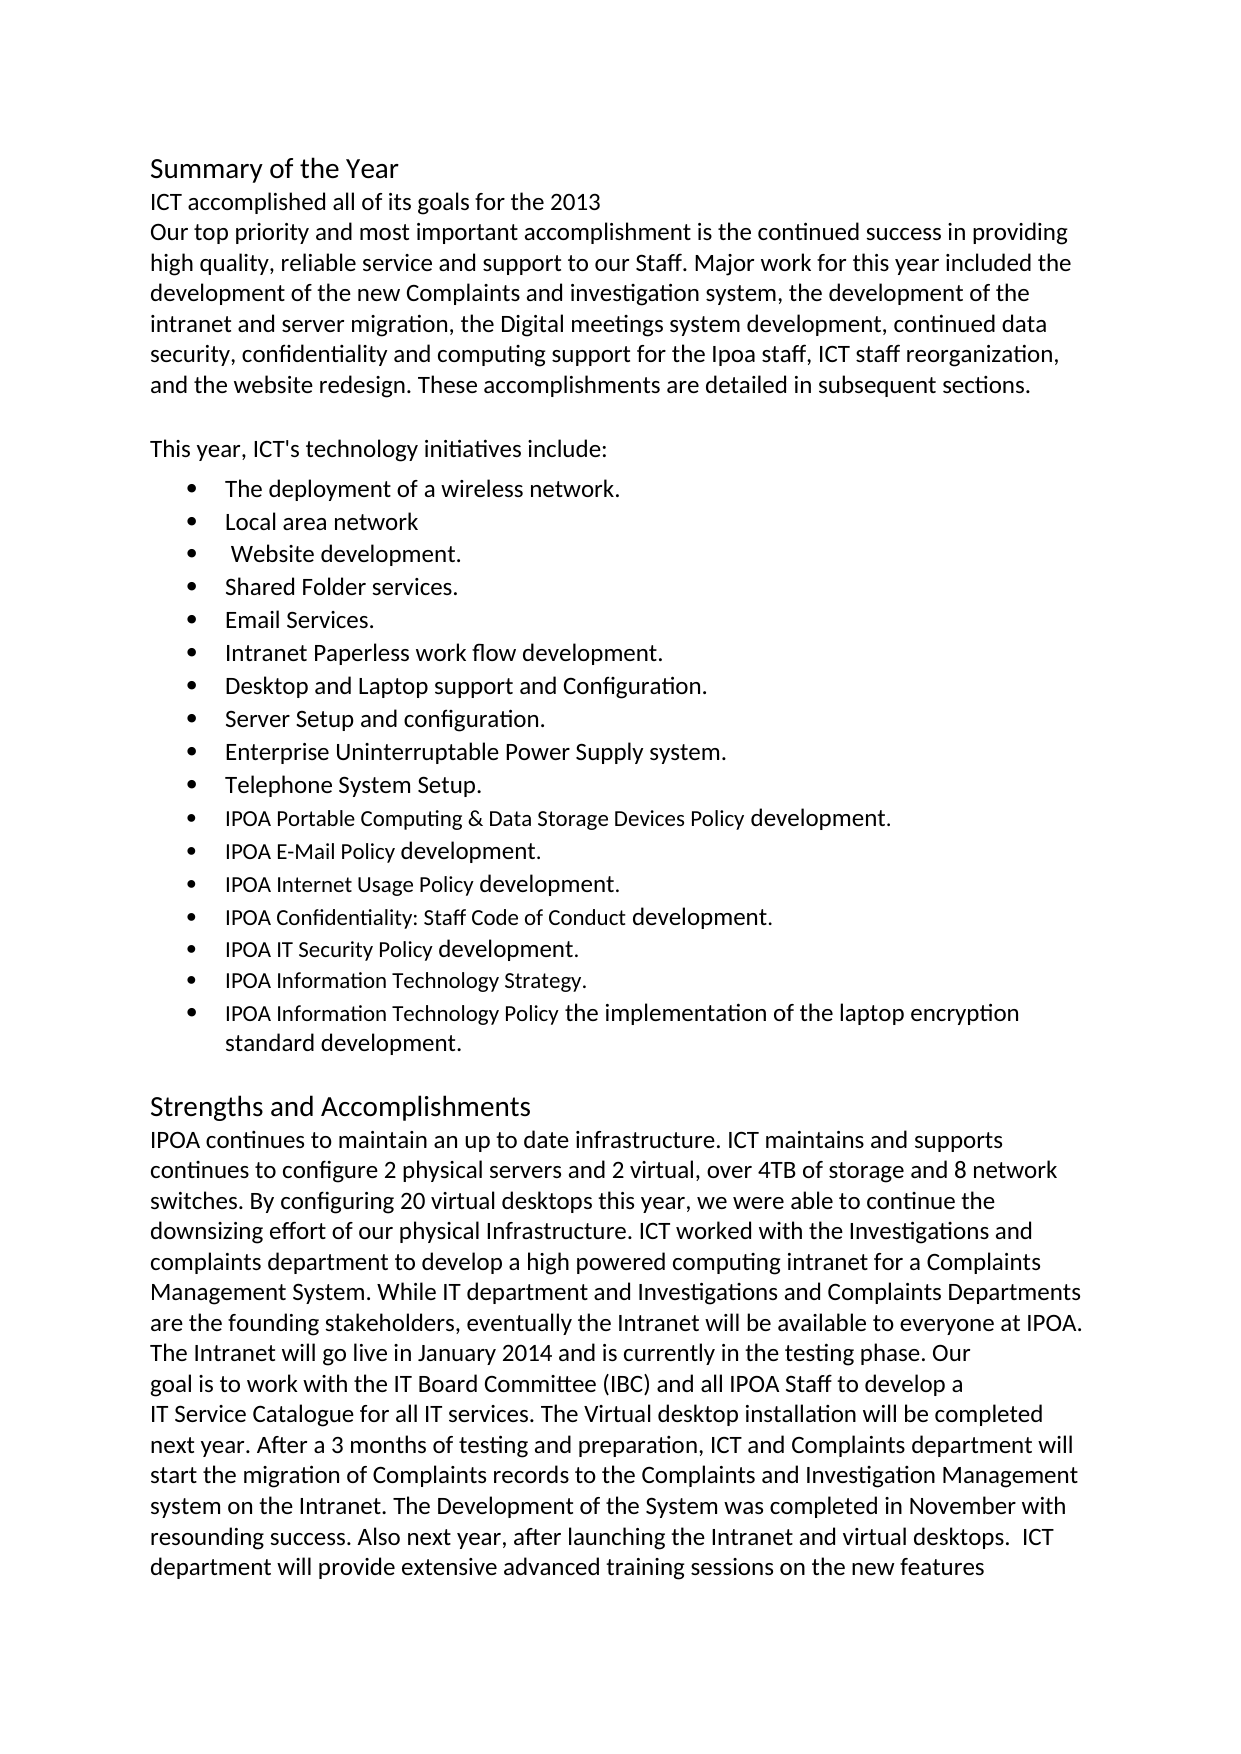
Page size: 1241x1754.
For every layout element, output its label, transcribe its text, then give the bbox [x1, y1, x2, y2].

text This year, ICT's technology initiatives include: [150, 433, 1090, 464]
list IPOA E-Mail Policy development. [187, 835, 1090, 865]
list Telephone System Setup. [187, 769, 1090, 799]
list Email Services. [187, 604, 1090, 635]
text ICT accomplished all of its goals for the 2013 [150, 186, 1090, 216]
text IPOA continues to maintain an up to date infrastructure. ICT maintains and supports continues to configure 2 physical servers and 2 virtual, over 4TB of storage and 8 network switches. By configuring 20 virtual desktops this year, we were able to continue the downsizing effort of our physical Infrastructure. ICT worked with the Investigations and complaints department to develop a high powered computing intranet for a Complaints Management System. While IT department and Investigations and Complaints Departments are the founding stakeholders, eventually the Intranet will be available to everyone at IPOA. [150, 1124, 1090, 1337]
text Summary of the Year [150, 150, 1090, 186]
text Strengths and Accomplishments [150, 1088, 1090, 1124]
list The deployment of a wireless network. [187, 473, 1090, 503]
list IPOA IT Security Policy development. [187, 933, 1090, 964]
text IT Service Catalogue for all IT services. The Virtual desktop installation will be completed next year. After a 3 months of testing and preparation, ICT and Complaints department will start the migration of Complaints records to the Complaints and Investigation Management system on the Intranet. The Development of the System was completed in November with resounding success. Also next year, after launching the Intranet and virtual desktops. ICT department will provide extensive advanced training sessions on the new features [150, 1398, 1090, 1582]
list Enterprise Uninterruptable Power Supply system. [187, 736, 1090, 767]
list IPOA Internet Usage Policy development. [187, 868, 1090, 898]
list IPOA Portable Computing & Data Storage Devices Policy development. [187, 802, 1090, 832]
list Website development. [187, 538, 1090, 569]
list Desktop and Laptop support and Configuration. [187, 670, 1090, 701]
list Server Setup and configuration. [187, 703, 1090, 734]
text The Intranet will go live in January 2014 and is currently in the testing phase. Our [150, 1337, 1090, 1368]
text Our top priority and most important accomplishment is the continued success in providing high quality, reliable service and support to our Staff. Major work for this year included the development of the new Complaints and investigation system, the development of the intranet and server migration, the Digital meetings system development, continued data security, confidentiality and computing support for the Ipoa staff, ICT staff reorganization, and the website redesign. These accomplishments are detailed in subsequent sections. [150, 216, 1090, 399]
text goal is to work with the IT Board Committee (IBC) and all IPOA Staff to develop a [150, 1368, 1090, 1398]
list Intranet Paperless work flow development. [187, 637, 1090, 668]
list IPOA Information Technology Policy the implementation of the laptop encryption standard development. [187, 997, 1090, 1058]
list Shared Folder services. [187, 571, 1090, 602]
list IPOA Confidentiality: Staff Code of Conduct development. [187, 901, 1090, 931]
list IPOA Information Technology Strategy. [187, 966, 1090, 994]
list Local area network [187, 506, 1090, 536]
